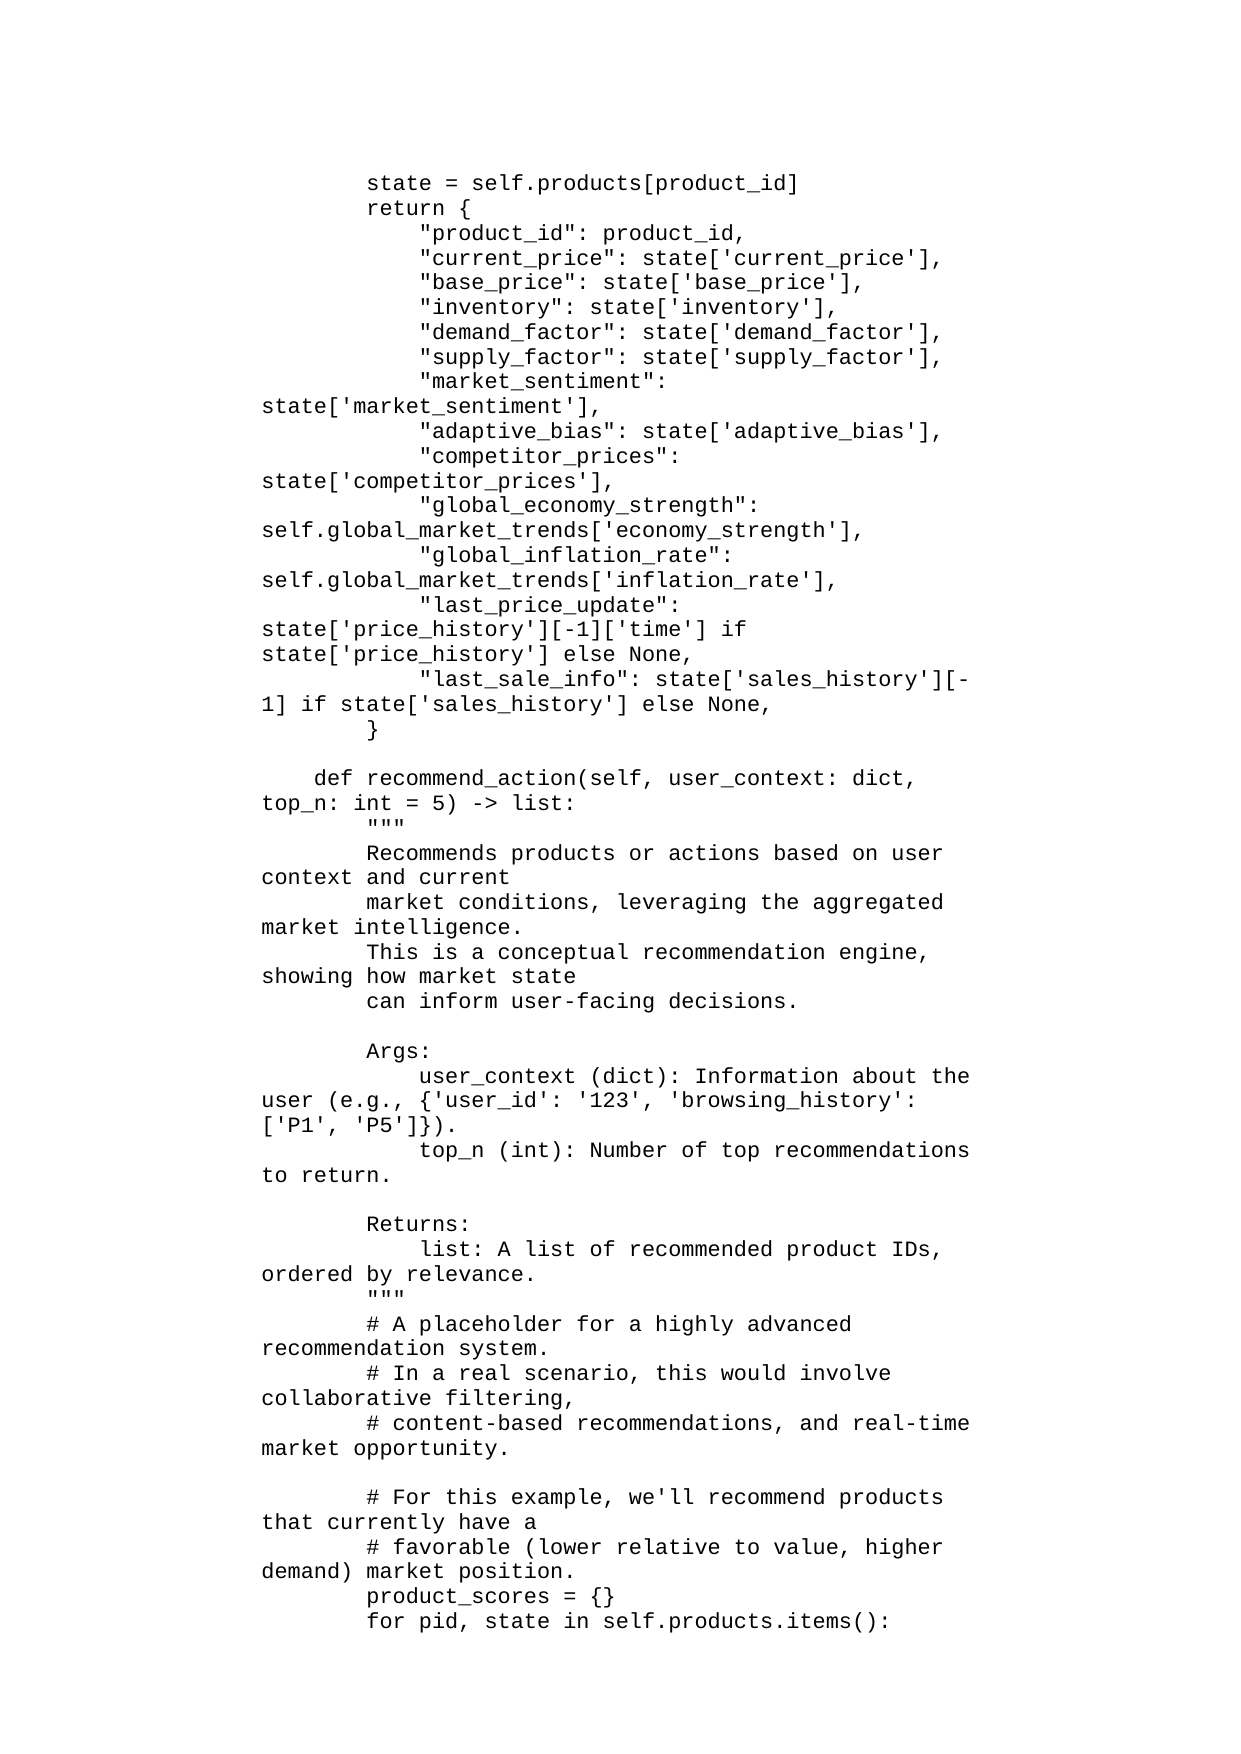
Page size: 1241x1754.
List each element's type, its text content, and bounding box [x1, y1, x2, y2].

text state = self.products[product_id] [261, 172, 979, 197]
text "adaptive_bias": state['adaptive_bias'], [261, 420, 979, 445]
text # content-based recommendations, and real-time market opportunity. [261, 1412, 979, 1462]
text product_scores = {} [261, 1586, 979, 1610]
text Returns: [261, 1214, 979, 1238]
text """ [261, 817, 979, 842]
text "last_sale_info": state['sales_history'][-1] if state['sales_history'] else None, [261, 668, 979, 718]
text # favorable (lower relative to value, higher demand) market position. [261, 1536, 979, 1586]
text } [261, 718, 979, 743]
text Args: [261, 1040, 979, 1065]
text # A placeholder for a highly advanced recommendation system. [261, 1313, 979, 1362]
text market conditions, leveraging the aggregated market intelligence. [261, 891, 979, 941]
text can inform user-facing decisions. [261, 991, 979, 1015]
text This is a conceptual recommendation engine, showing how market state [261, 941, 979, 991]
text "base_price": state['base_price'], [261, 272, 979, 296]
text user_context (dict): Information about the user (e.g., {'user_id': '123', 'browsing_history': ['P1', 'P5']}). [261, 1065, 979, 1139]
text "last_price_update": state['price_history'][-1]['time'] if state['price_history'] else None, [261, 594, 979, 668]
text # For this example, we'll recommend products that currently have a [261, 1486, 979, 1536]
text top_n (int): Number of top recommendations to return. [261, 1139, 979, 1189]
text "global_inflation_rate": self.global_market_trends['inflation_rate'], [261, 544, 979, 594]
text "global_economy_strength": self.global_market_trends['economy_strength'], [261, 495, 979, 544]
text # In a real scenario, this would involve collaborative filtering, [261, 1362, 979, 1412]
text def recommend_action(self, user_context: dict, top_n: int = 5) -> list: [261, 767, 979, 817]
text "market_sentiment": state['market_sentiment'], [261, 371, 979, 420]
text Recommends products or actions based on user context and current [261, 842, 979, 891]
text list: A list of recommended product IDs, ordered by relevance. [261, 1238, 979, 1288]
text "product_id": product_id, [261, 222, 979, 247]
text "supply_factor": state['supply_factor'], [261, 346, 979, 371]
text "demand_factor": state['demand_factor'], [261, 321, 979, 346]
text """ [261, 1288, 979, 1313]
text "inventory": state['inventory'], [261, 296, 979, 321]
text return { [261, 197, 979, 222]
text "current_price": state['current_price'], [261, 247, 979, 272]
text "competitor_prices": state['competitor_prices'], [261, 445, 979, 495]
text for pid, state in self.products.items(): [261, 1610, 979, 1635]
